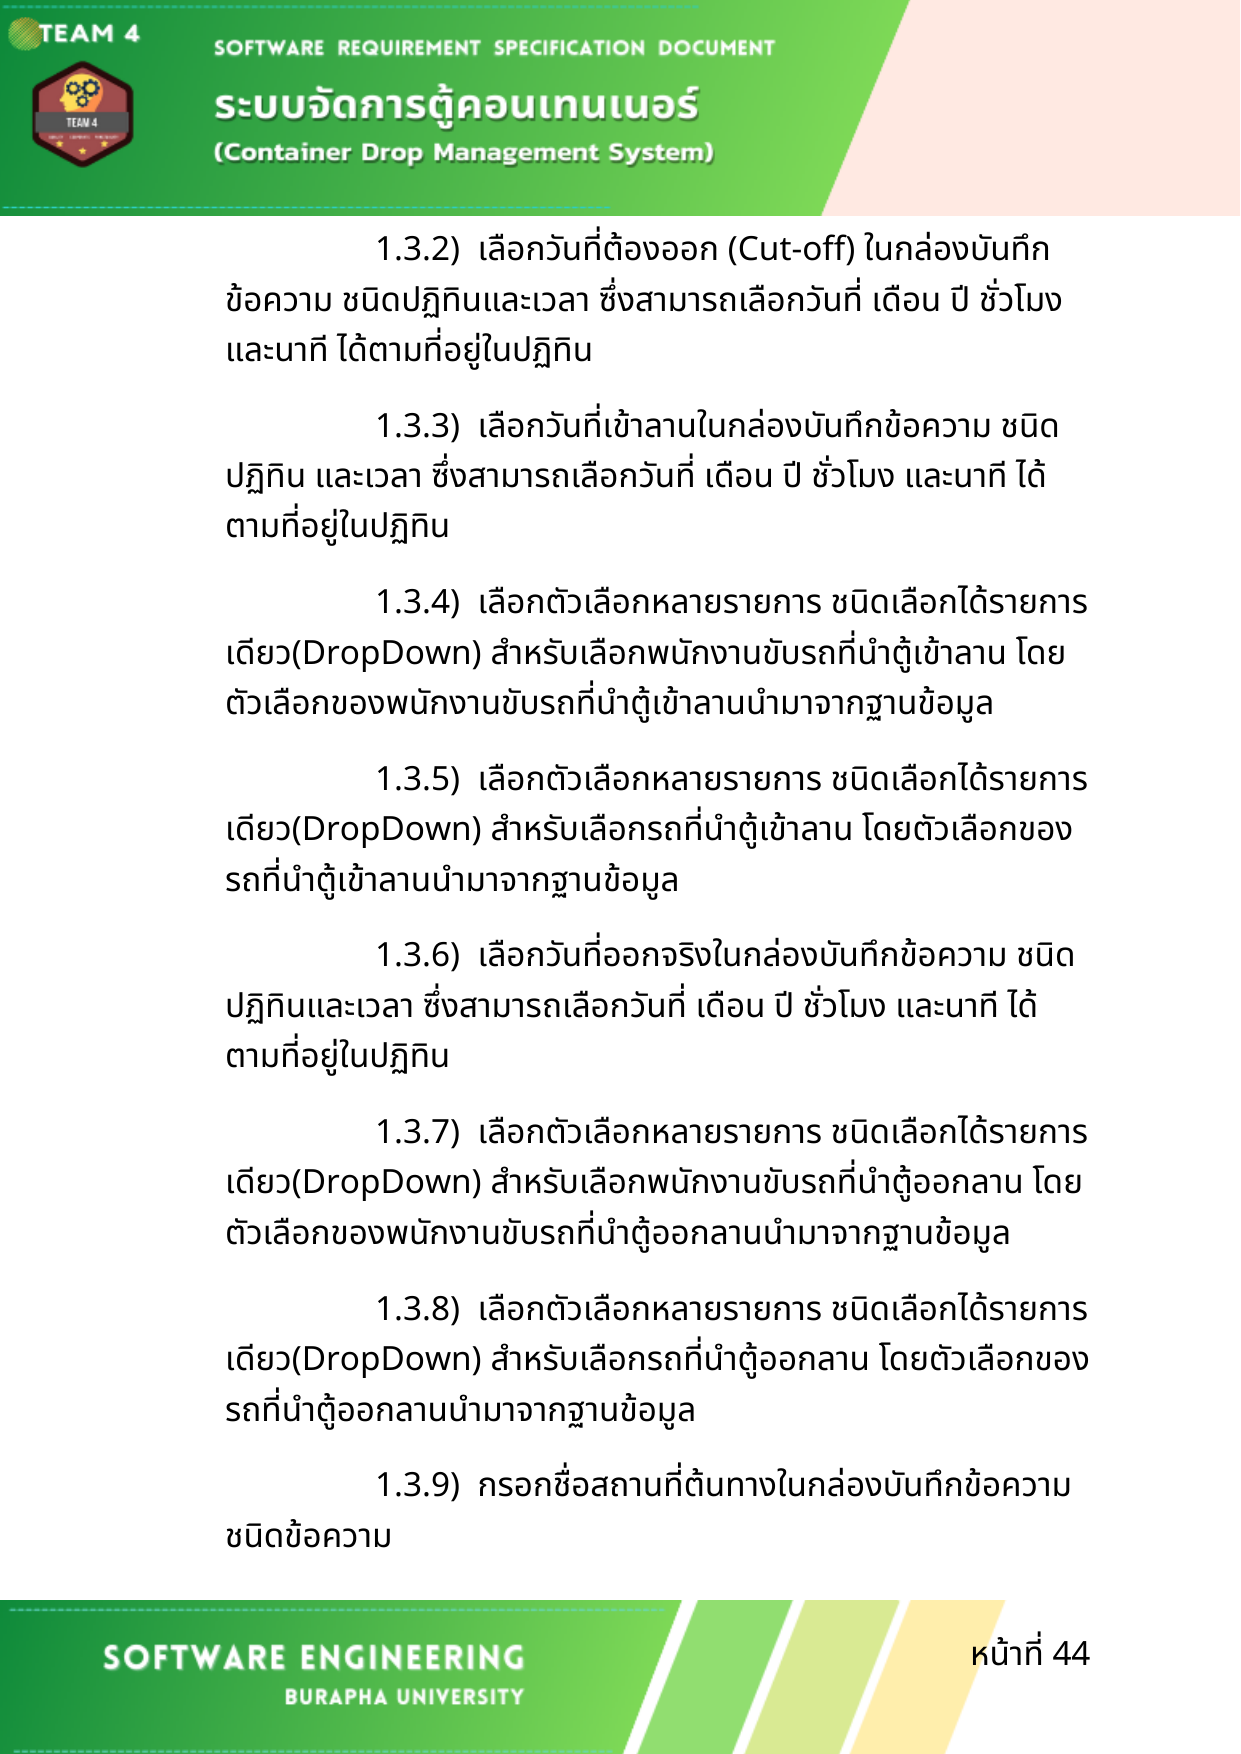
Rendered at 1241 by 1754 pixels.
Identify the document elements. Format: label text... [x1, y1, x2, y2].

text 1.3.5) เลือกตัวเลือกหลายรายการ ชนิดเลือกได้รายการเดียว(DropDown) สำหรับเลือกรถที่นำตู้เข้าลาน โดยตัวเลือกของรถที่นำตู้เข้าลานนำมาจากฐานข้อมูล [225, 754, 1090, 906]
picture [0, 1600, 1241, 1754]
text 1.3.4) เลือกตัวเลือกหลายรายการ ชนิดเลือกได้รายการเดียว(DropDown) สำหรับเลือกพนักงานขับรถที่นำตู้เข้าลาน โดยตัวเลือกของพนักงานขับรถที่นำตู้เข้าลานนำมาจากฐานข้อมูล [225, 578, 1090, 729]
text 1.3.2) เลือกวันที่ต้องออก (Cut-off) ในกล่องบันทึกข้อความ ชนิดปฏิทินและเวลา ซึ่งสามารถเลือกวันที่ เดือน ปี ชั่วโมง และนาที ได้ตามที่อยู่ในปฏิทิน [225, 225, 1090, 376]
text 1.3.6) เลือกวันที่ออกจริงในกล่องบันทึกข้อความ ชนิดปฏิทินและเวลา ซึ่งสามารถเลือกวันที่ เดือน ปี ชั่วโมง และนาที ได้ตามที่อยู่ในปฏิทิน [225, 931, 1090, 1083]
text 1.3.7) เลือกตัวเลือกหลายรายการ ชนิดเลือกได้รายการเดียว(DropDown) สำหรับเลือกพนักงานขับรถที่นำตู้ออกลาน โดยตัวเลือกของพนักงานขับรถที่นำตู้ออกลานนำมาจากฐานข้อมูล [225, 1108, 1090, 1259]
text 1.3.8) เลือกตัวเลือกหลายรายการ ชนิดเลือกได้รายการเดียว(DropDown) สำหรับเลือกรถที่นำตู้ออกลาน โดยตัวเลือกของรถที่นำตู้ออกลานนำมาจากฐานข้อมูล [225, 1284, 1090, 1436]
text 1.3.9) กรอกชื่อสถานที่ต้นทางในกล่องบันทึกข้อความ ชนิดข้อความ [225, 1461, 1090, 1562]
picture [0, 0, 1241, 216]
text 1.3.3) เลือกวันที่เข้าลานในกล่องบันทึกข้อความ ชนิดปฏิทิน และเวลา ซึ่งสามารถเลือกวันที่ เดือน ปี ชั่วโมง และนาที ได้ตามที่อยู่ในปฏิทิน [225, 401, 1090, 553]
